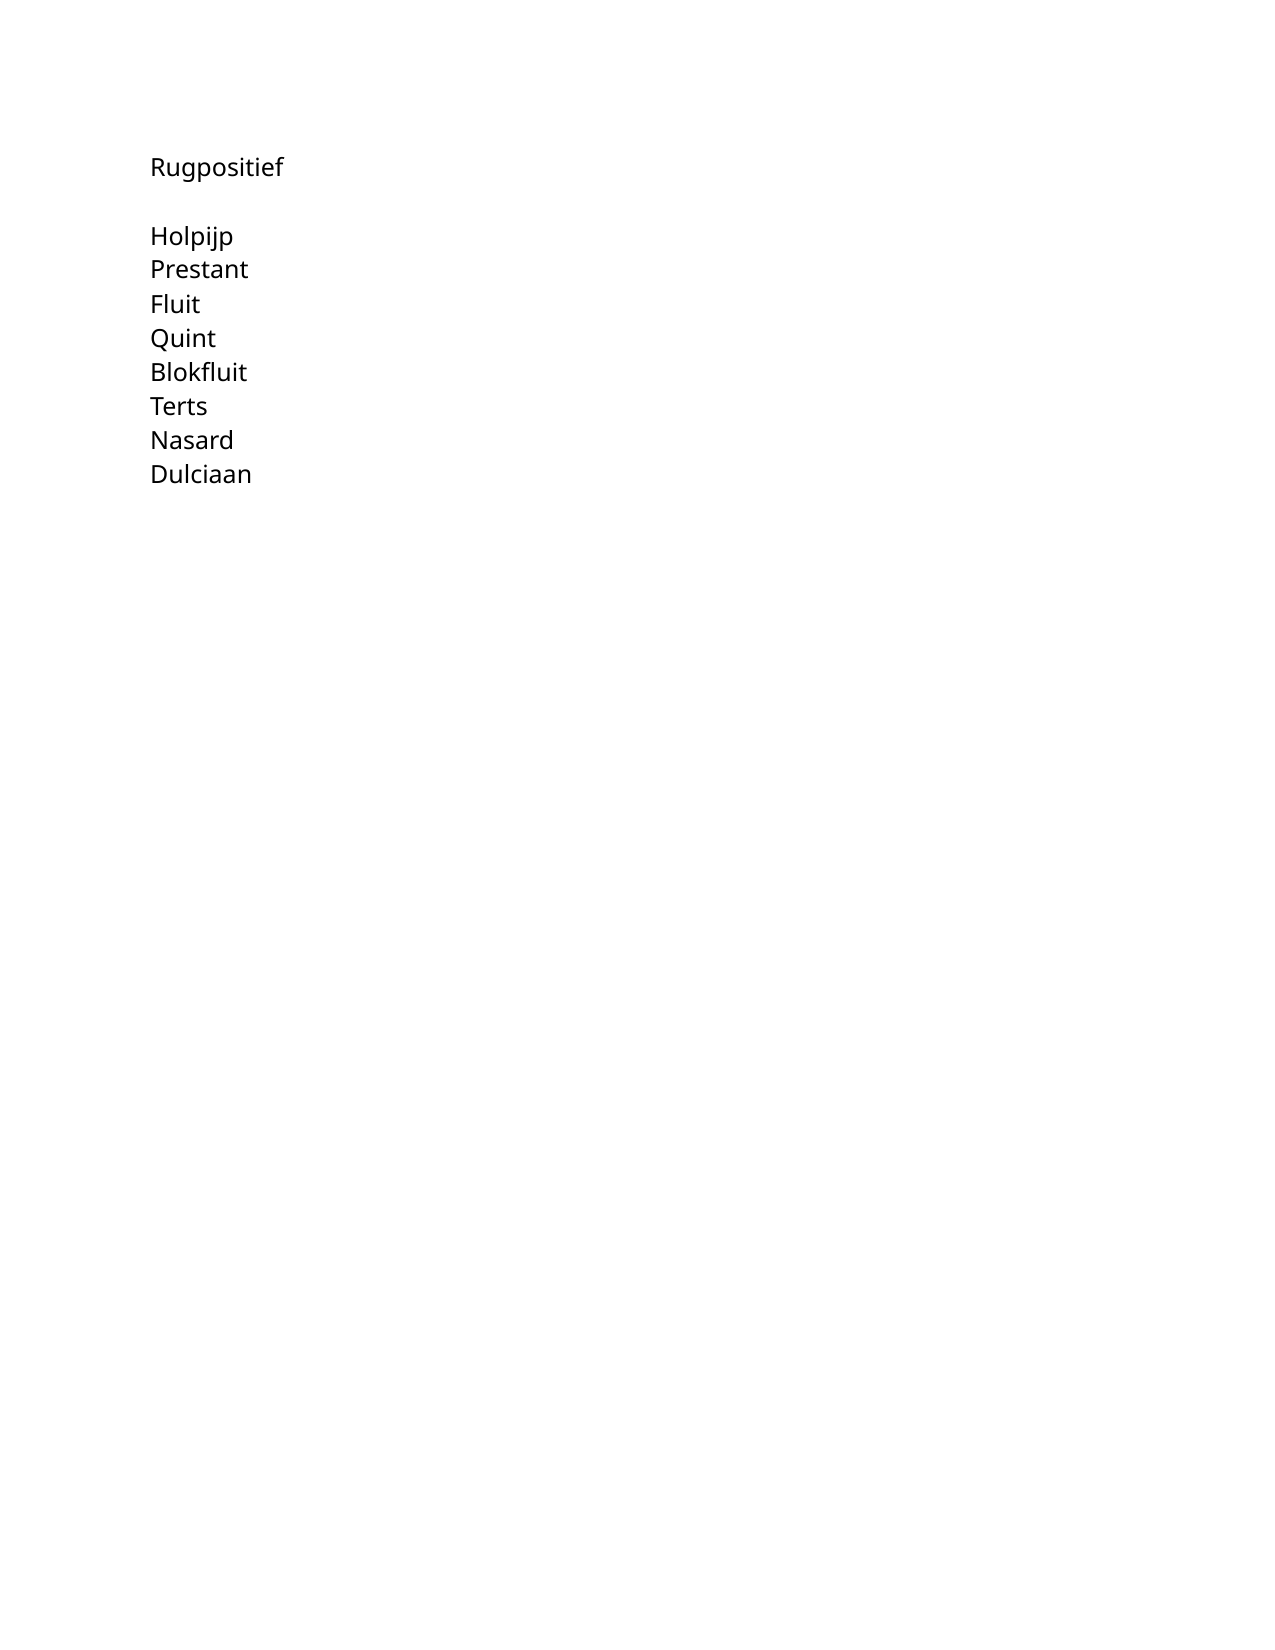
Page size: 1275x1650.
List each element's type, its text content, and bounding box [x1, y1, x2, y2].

text Dulciaan [150, 457, 1125, 491]
text Fluit [150, 286, 1125, 320]
text Rugpositief [150, 150, 1125, 184]
text Quint [150, 320, 1125, 354]
text Prestant [150, 252, 1125, 286]
text Terts [150, 388, 1125, 422]
text Blokfluit [150, 354, 1125, 388]
text Nasard [150, 422, 1125, 457]
text Holpijp [150, 218, 1125, 252]
